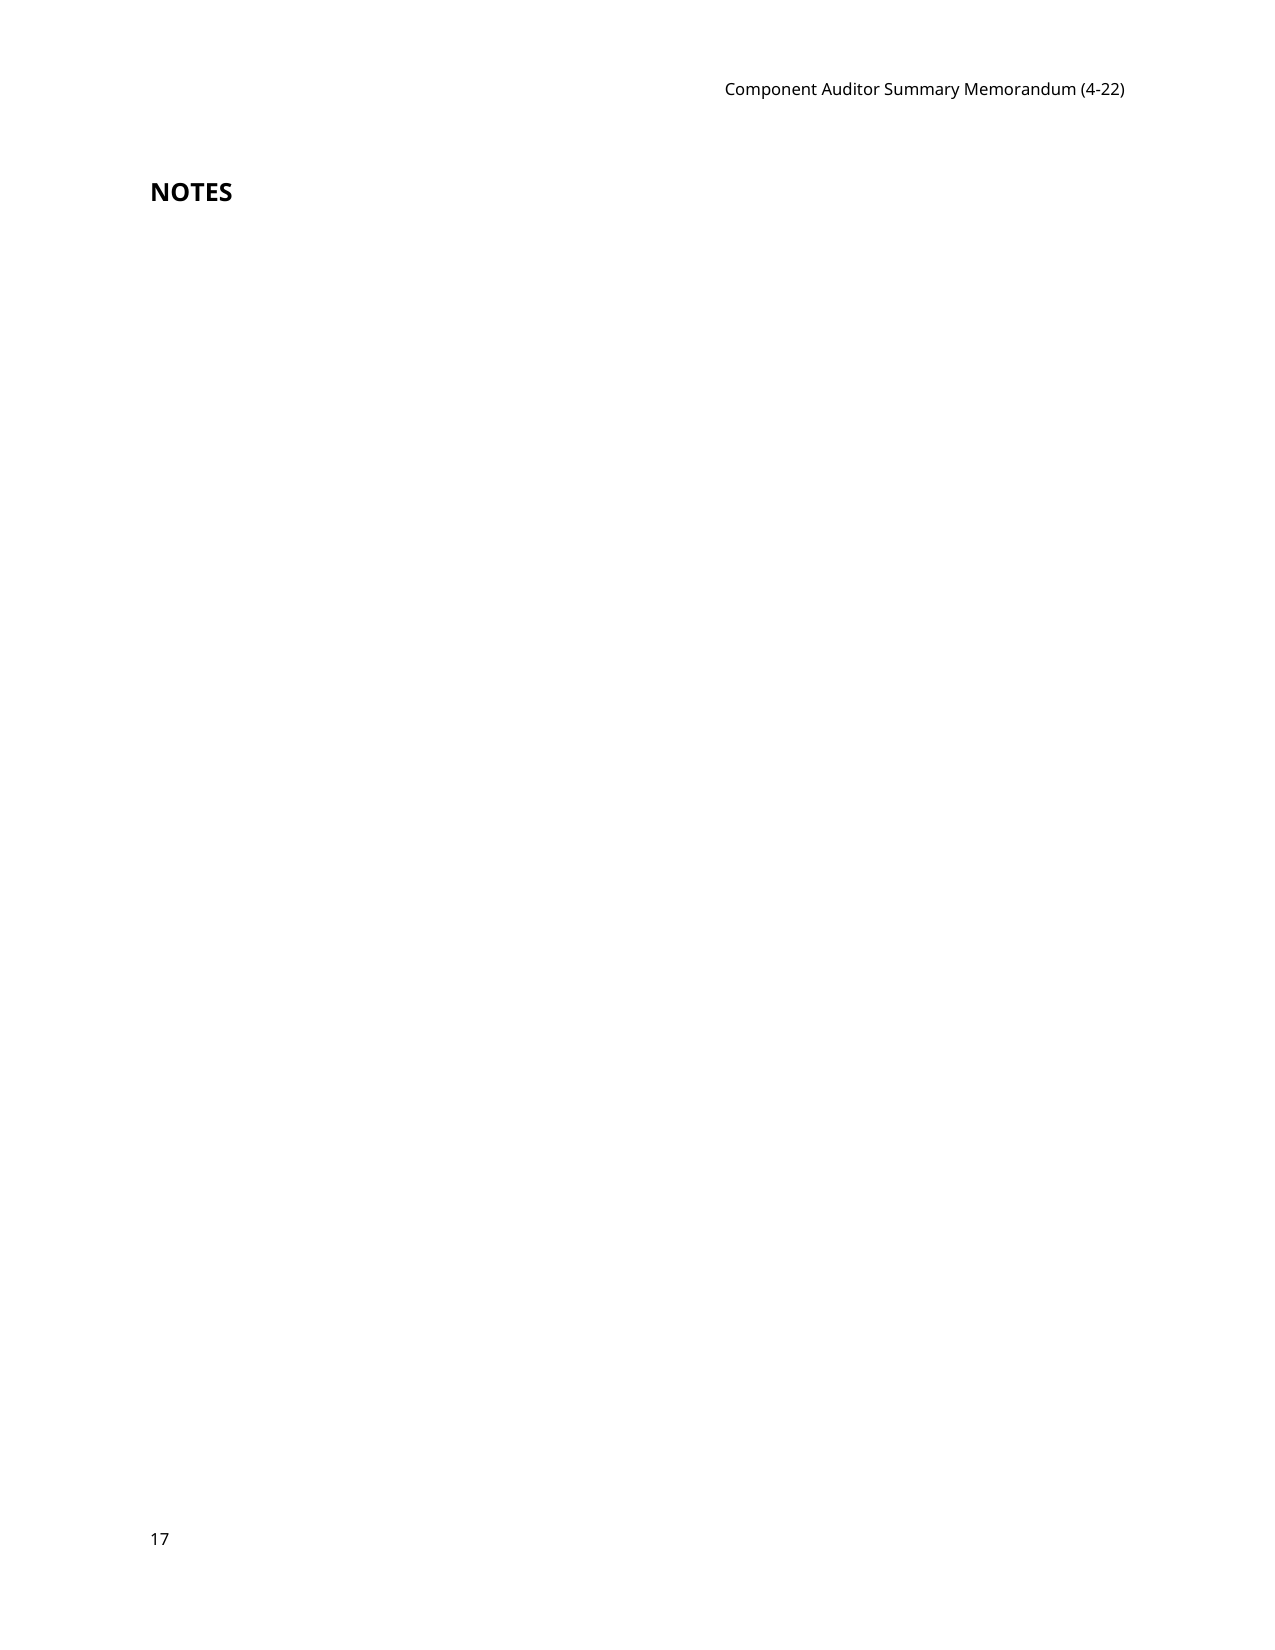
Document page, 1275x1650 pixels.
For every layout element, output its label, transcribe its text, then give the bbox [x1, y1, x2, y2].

text NOTES [150, 175, 1125, 209]
